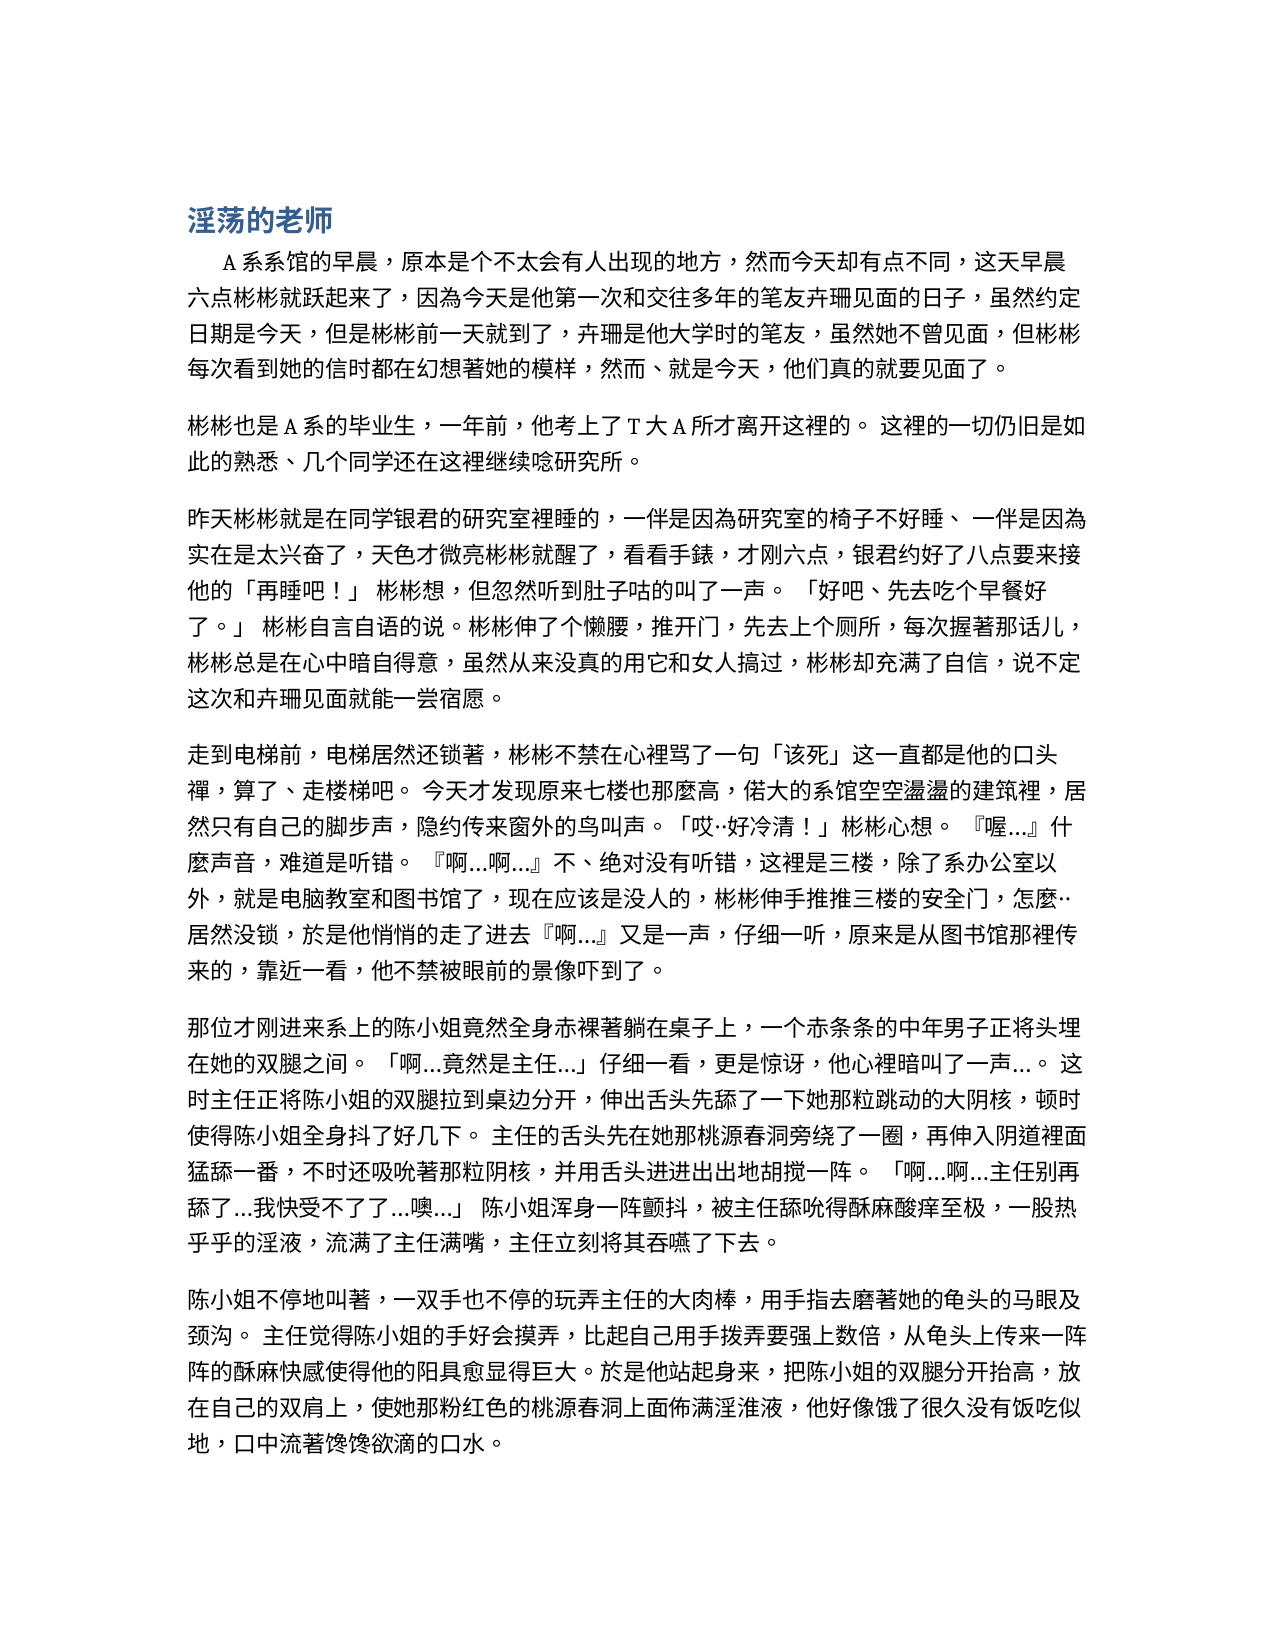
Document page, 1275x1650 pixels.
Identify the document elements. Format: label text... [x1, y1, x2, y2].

text 走到电梯前，电梯居然还锁著，彬彬不禁在心裡骂了一句「该死」这一直都是他的口头禪，算了、走楼梯吧。 今天才发现原来七楼也那麼高，偌大的系馆空空盪盪的建筑裡，居然只有自己的脚步声，隐约传来窗外的鸟叫声。「哎‥好冷清！」彬彬心想。 『喔…』什麼声音，难道是听错。 『啊…啊…』不、绝对没有听错，这裡是三楼，除了系办公室以外，就是电脑教室和图书馆了，现在应该是没人的，彬彬伸手推推三楼的安全门，怎麼‥居然没锁，於是他悄悄的走了进去『啊…』又是一声，仔细一听，原来是从图书馆那裡传来的，靠近一看，他不禁被眼前的景像吓到了。 [187, 739, 1087, 986]
subtitle 淫荡的老师 [187, 200, 1087, 240]
text 昨天彬彬就是在同学银君的研究室裡睡的，一伴是因為研究室的椅子不好睡、 一伴是因為实在是太兴奋了，天色才微亮彬彬就醒了，看看手錶，才刚六点，银君约好了八点要来接他的「再睡吧！」 彬彬想，但忽然听到肚子咕的叫了一声。 「好吧、先去吃个早餐好了。」 彬彬自言自语的说。彬彬伸了个懒腰，推开门，先去上个厕所，每次握著那话儿，彬彬总是在心中暗自得意，虽然从来没真的用它和女人搞过，彬彬却充满了自信，说不定这次和卉珊见面就能一尝宿愿。 [187, 503, 1087, 714]
text A系系馆的早晨，原本是个不太会有人出现的地方，然而今天却有点不同，这天早晨六点彬彬就跃起来了，因為今天是他第一次和交往多年的笔友卉珊见面的日子，虽然约定日期是今天，但是彬彬前一天就到了，卉珊是他大学时的笔友，虽然她不曾见面，但彬彬每次看到她的信时都在幻想著她的模样，然而、就是今天，他们真的就要见面了。 [187, 246, 1087, 385]
text 那位才刚进来系上的陈小姐竟然全身赤裸著躺在桌子上，一个赤条条的中年男子正将头埋在她的双腿之间。 「啊…竟然是主任…」仔细一看，更是惊讶，他心裡暗叫了一声…。 这时主任正将陈小姐的双腿拉到桌边分开，伸出舌头先舔了一下她那粒跳动的大阴核，顿时使得陈小姐全身抖了好几下。 主任的舌头先在她那桃源春洞旁绕了一圈，再伸入阴道裡面猛舔一番，不时还吸吮著那粒阴核，并用舌头进进出出地胡搅一阵。 「啊…啊…主任别再舔了…我快受不了了…噢…」 陈小姐浑身一阵颤抖，被主任舔吮得酥麻酸痒至极，一股热乎乎的淫液，流满了主任满嘴，主任立刻将其吞嚥了下去。 [187, 1012, 1087, 1259]
text 彬彬也是A系的毕业生，一年前，他考上了T大A所才离开这裡的。 这裡的一切仍旧是如此的熟悉、几个同学还在这裡继续唸研究所。 [187, 410, 1087, 477]
text 陈小姐不停地叫著，一双手也不停的玩弄主任的大肉棒，用手指去磨著她的龟头的马眼及颈沟。 主任觉得陈小姐的手好会摸弄，比起自己用手拨弄要强上数倍，从龟头上传来一阵阵的酥麻快感使得他的阳具愈显得巨大。於是他站起身来，把陈小姐的双腿分开抬高，放在自己的双肩上，使她那粉红色的桃源春洞上面佈满淫淮液，他好像饿了很久没有饭吃似地，口中流著馋馋欲滴的口水。 [187, 1284, 1087, 1459]
